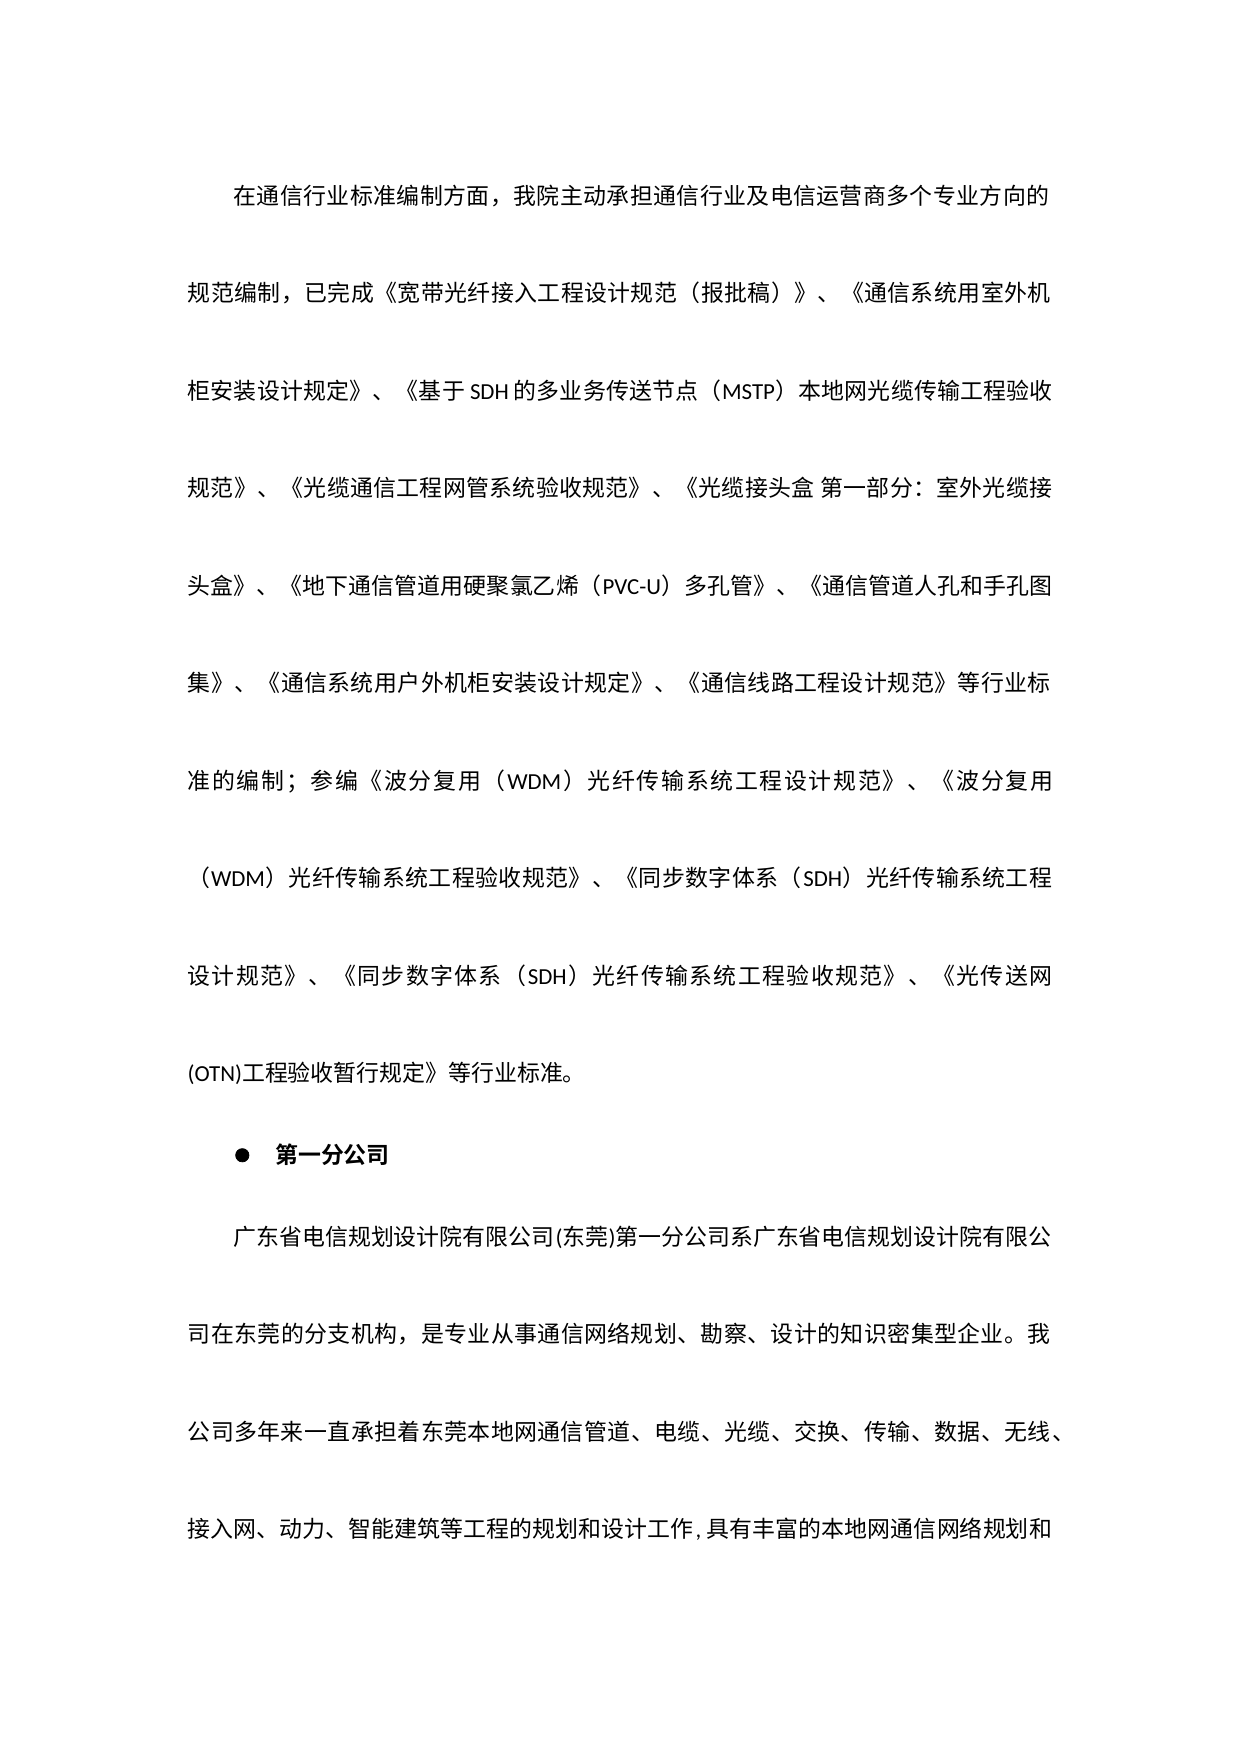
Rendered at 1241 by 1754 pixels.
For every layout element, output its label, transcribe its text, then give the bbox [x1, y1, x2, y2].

text 在通信行业标准编制方面，我院主动承担通信行业及电信运营商多个专业方向的规范编制，已完成《宽带光纤接入工程设计规范（报批稿）》、《通信系统用室外机柜安装设计规定》、《基于SDH的多业务传送节点（MSTP）本地网光缆传输工程验收规范》、《光缆通信工程网管系统验收规范》、《光缆接头盒 第一部分：室外光缆接头盒》、《地下通信管道用硬聚氯乙烯（PVC-U）多孔管》、《通信管道人孔和手孔图集》、《通信系统用户外机柜安装设计规定》、《通信线路工程设计规范》等行业标准的编制；参编《波分复用（WDM）光纤传输系统工程设计规范》、《波分复用（WDM）光纤传输系统工程验收规范》、《同步数字体系（SDH）光纤传输系统工程设计规范》、《同步数字体系（SDH）光纤传输系统工程验收规范》、《光传送网(OTN)工程验收暂行规定》等行业标准。 [187, 162, 1053, 1104]
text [187, 1203, 1053, 1560]
list 第一分公司 [187, 1121, 1053, 1186]
